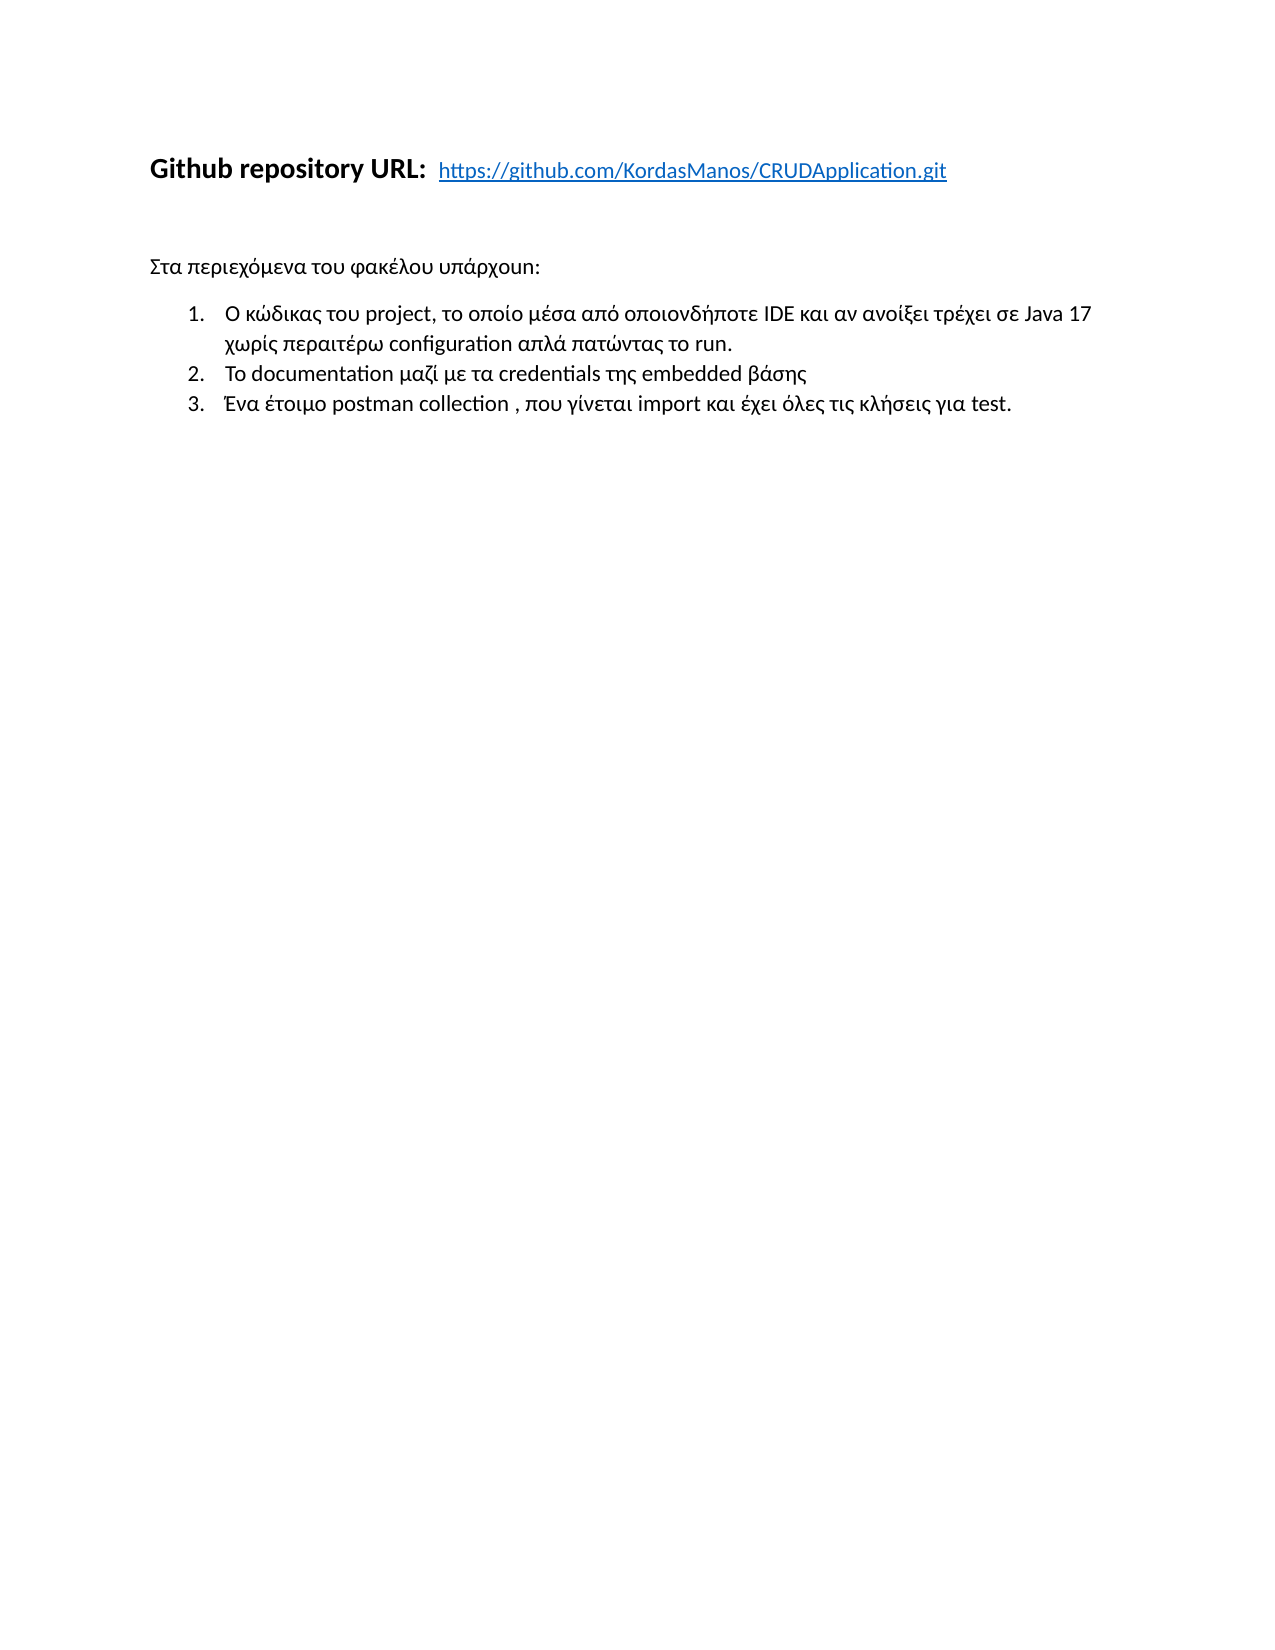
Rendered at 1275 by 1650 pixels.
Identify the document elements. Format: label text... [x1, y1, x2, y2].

text Στα περιεχόμενα του φακέλου υπάρχoun: [150, 252, 1125, 280]
text Github repository URL: https://github.com/KordasManos/CRUDApplication.git [150, 150, 1125, 186]
list To documentation μαζί με τα credentials της embedded βάσης [187, 359, 1125, 387]
list O κώδικας του project, το οποίο μέσα από οποιονδήποτε IDE και αν ανοίξει τρέχει σε Java 17 χωρίς περαιτέρω configuration απλά πατώντας το run. [187, 299, 1125, 357]
list Ένα έτοιμο postman collection , που γίνεται import και έχει όλες τις κλήσεις για test. [187, 389, 1125, 417]
